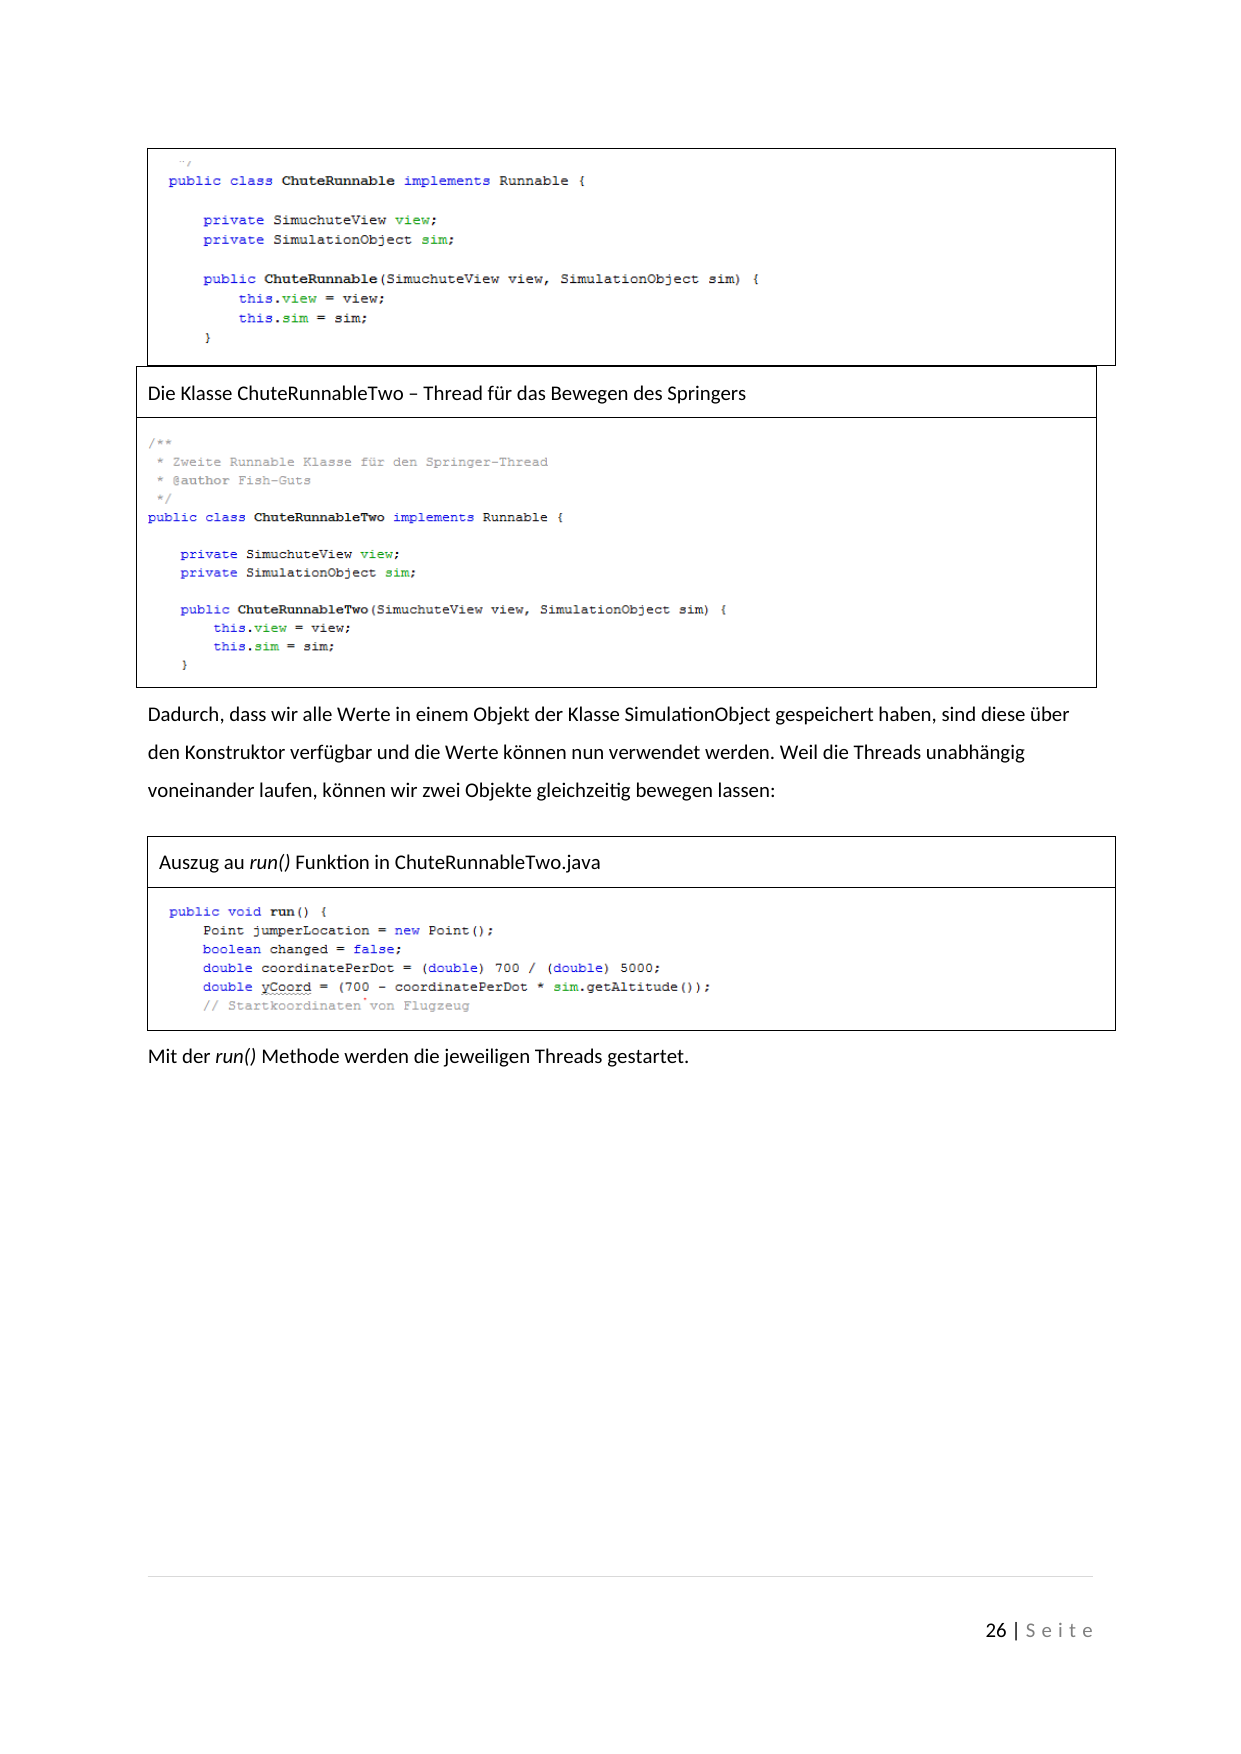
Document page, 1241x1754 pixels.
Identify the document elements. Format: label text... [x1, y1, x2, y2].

table_header Auszug au run() Funktion in ChuteRunnableTwo.java [148, 837, 1115, 887]
table_cell [137, 418, 1096, 687]
text Dadurch, dass wir alle Werte in einem Objekt der Klasse SimulationObject gespeichert haben, sind diese über den Konstruktor verfügbar und die Werte können nun verwendet werden. Weil die Threads unabhängig voneinander laufen, können wir zwei Objekte gleichzeitig bewegen lassen: [148, 701, 1093, 802]
picture [158, 900, 721, 1018]
table_cell [148, 888, 1115, 1030]
picture [158, 161, 844, 354]
picture [147, 430, 748, 676]
table_header Die Klasse ChuteRunnableTwo – Thread für das Bewegen des Springers [137, 367, 1096, 417]
table_cell [148, 149, 1115, 365]
text Mit der run() Methode werden die jeweiligen Threads gestartet. [148, 1043, 1093, 1069]
